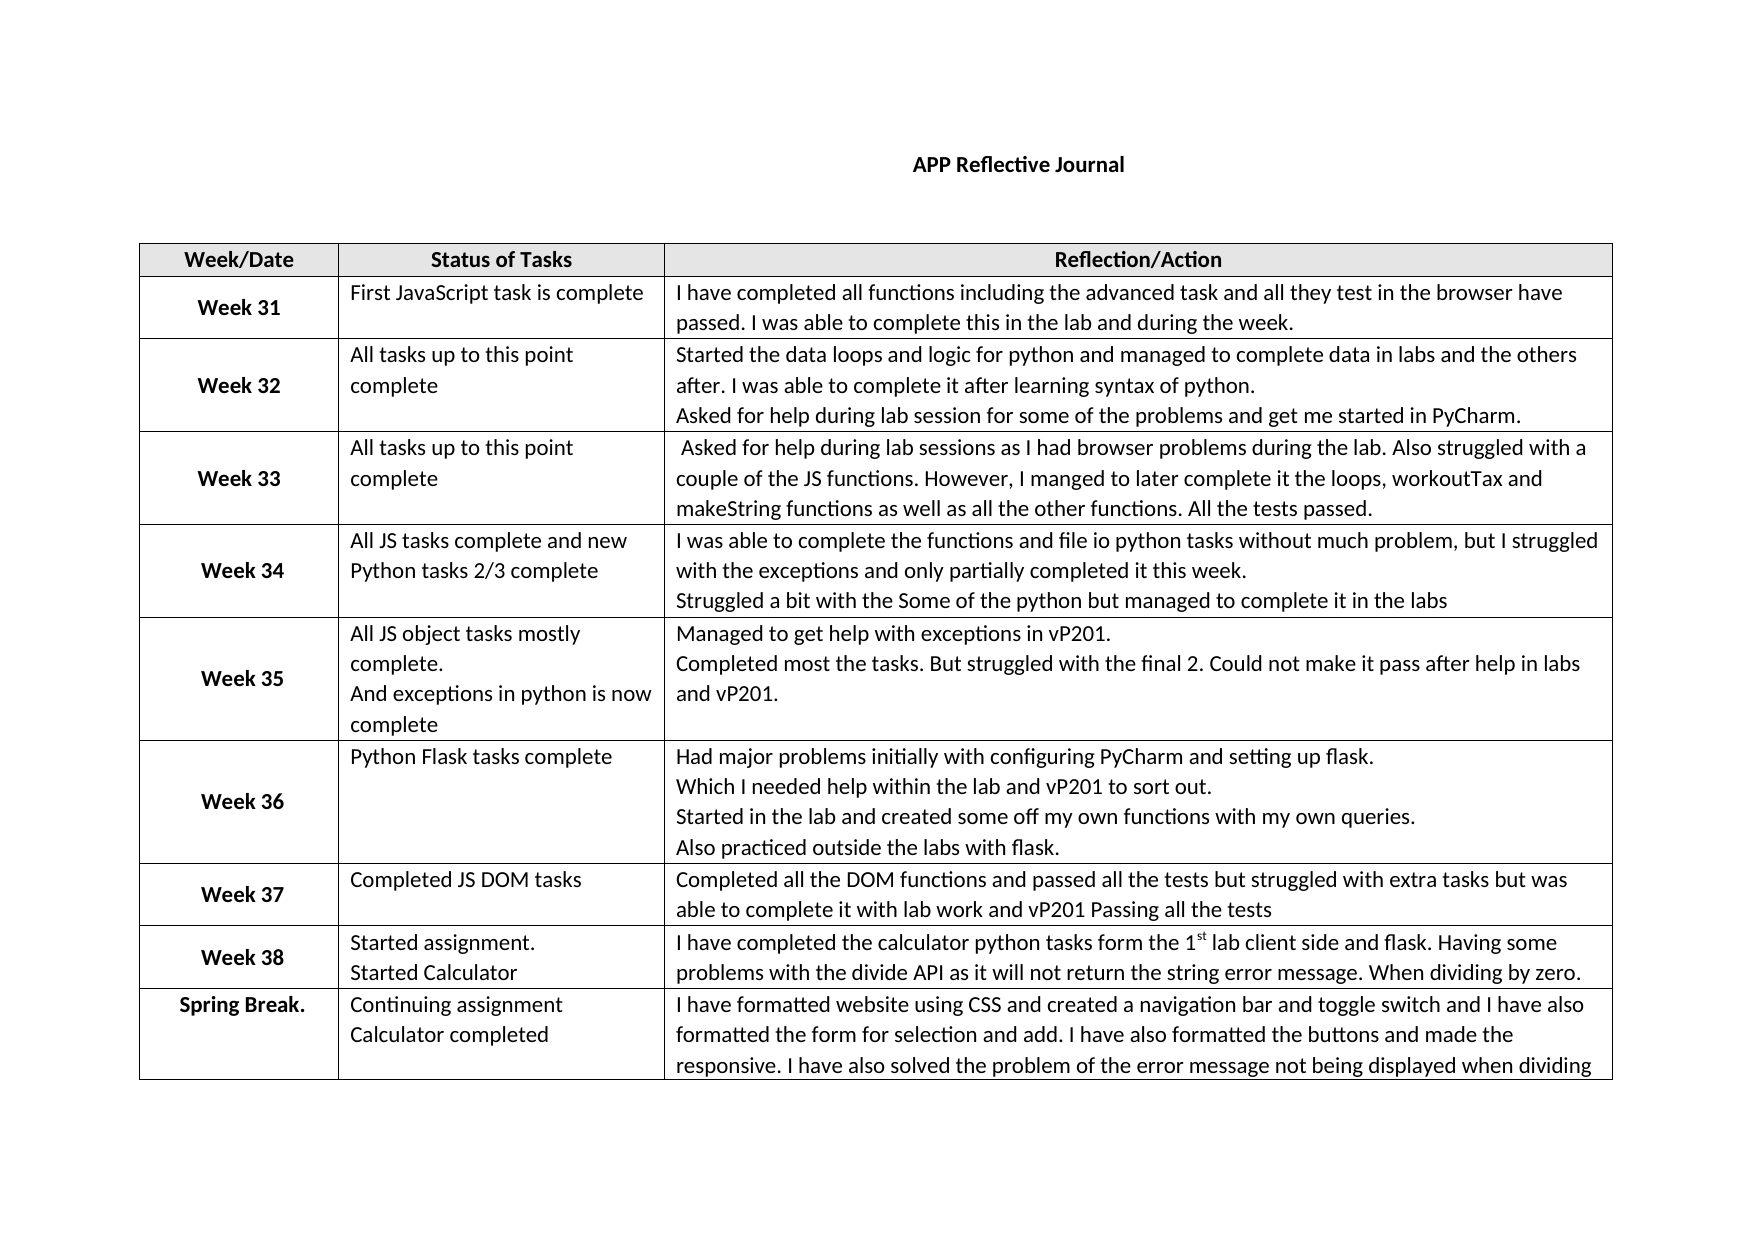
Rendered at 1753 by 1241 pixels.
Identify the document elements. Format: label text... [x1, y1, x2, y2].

table_cell Week 35 [140, 618, 338, 740]
table_cell All JS object tasks mostly complete. And exceptions in python is now complete [339, 618, 664, 740]
table_cell Week 34 [140, 525, 338, 617]
table_cell Started assignment. Started Calculator [339, 926, 664, 988]
table_header Status of Tasks [339, 244, 664, 276]
table_cell I have completed the calculator python tasks form the 1st lab client side and flask. Having some problems with the divide API as it will not return the string error message. When dividing by zero. [665, 926, 1612, 988]
table_cell Week 37 [140, 864, 338, 925]
table_cell Completed all the DOM functions and passed all the tests but struggled with extra tasks but was able to complete it with lab work and vP201 Passing all the tests [665, 864, 1612, 925]
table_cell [339, 989, 664, 1079]
table_cell Asked for help during lab sessions as I had browser problems during the lab. Also struggled with a couple of the JS functions. However, I manged to later complete it the loops, workoutTax and makeString functions as well as all the other functions. All the tests passed. [665, 432, 1612, 524]
table_cell First JavaScript task is complete [339, 277, 664, 338]
table_header Week/Date [140, 244, 338, 276]
table_cell Had major problems initially with configuring PyCharm and setting up flask. Which I needed help within the lab and vP201 to sort out. Started in the lab and created some off my own functions with my own queries. Also practiced outside the labs with flask. [665, 741, 1612, 863]
table_cell I was able to complete the functions and file io python tasks without much problem, but I struggled with the exceptions and only partially completed it this week. Struggled a bit with the Some of the python but managed to complete it in the labs [665, 525, 1612, 617]
table_cell Managed to get help with exceptions in vP201. Completed most the tasks. But struggled with the final 2. Could not make it pass after help in labs and vP201. [665, 618, 1612, 740]
table_cell All JS tasks complete and new Python tasks 2/3 complete [339, 525, 664, 617]
table_cell Week 33 [140, 432, 338, 524]
table_header Reflection/Action [665, 244, 1612, 276]
table_cell Python Flask tasks complete [339, 741, 664, 863]
table_cell I have completed all functions including the advanced task and all they test in the browser have passed. I was able to complete this in the lab and during the week. [665, 277, 1612, 338]
table_cell All tasks up to this point complete [339, 339, 664, 431]
table_cell Spring Break. [140, 989, 338, 1079]
table_cell Started the data loops and logic for python and managed to complete data in labs and the others after. I was able to complete it after learning syntax of python. Asked for help during lab session for some of the problems and get me started in PyCharm. [665, 339, 1612, 431]
table_cell Week 36 [140, 741, 338, 863]
text APP Reflective Journal [435, 150, 1602, 178]
table_cell All tasks up to this point complete [339, 432, 664, 524]
table_cell Week 32 [140, 339, 338, 431]
table_cell Week 31 [140, 277, 338, 338]
table_cell Week 38 [140, 926, 338, 988]
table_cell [665, 989, 1612, 1079]
table_cell Completed JS DOM tasks [339, 864, 664, 925]
